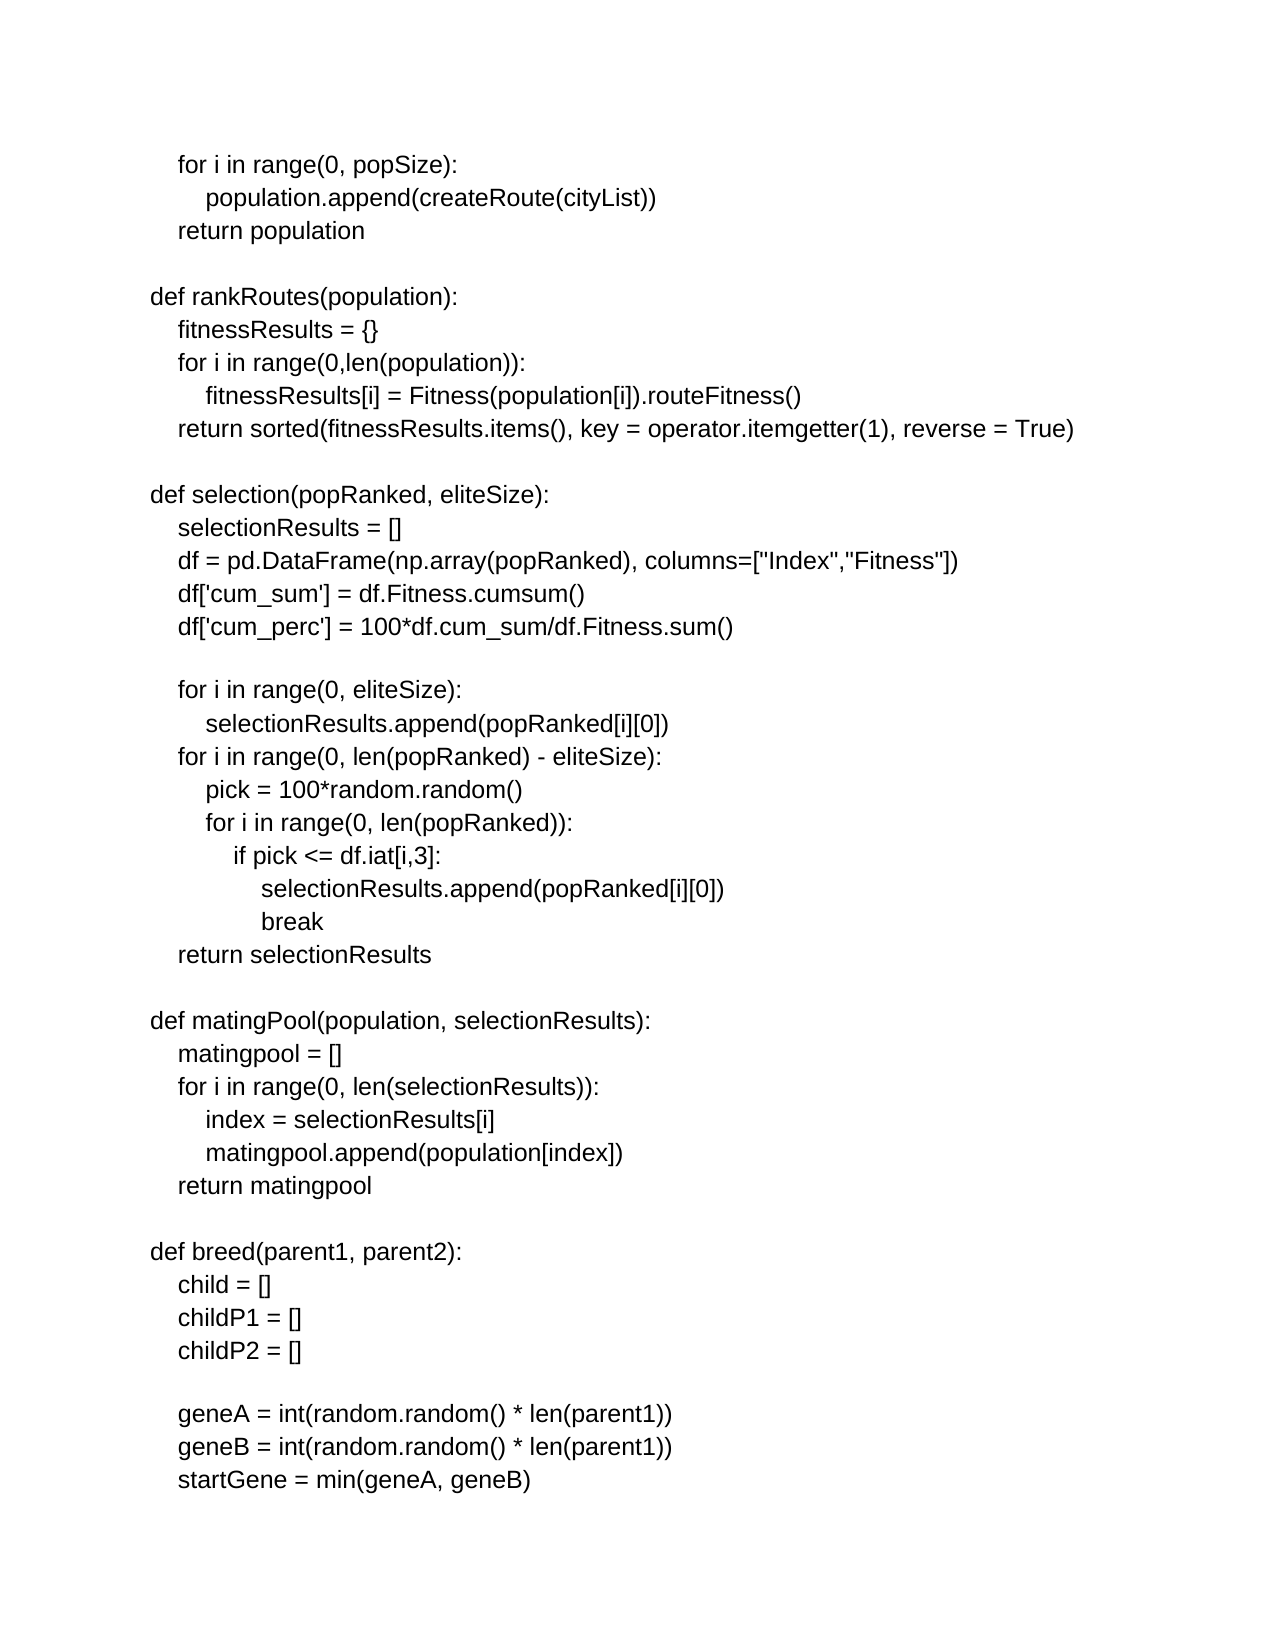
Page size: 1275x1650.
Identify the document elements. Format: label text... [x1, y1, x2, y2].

text def matingPool(population, selectionResults): [150, 1006, 1125, 1034]
text geneB = int(random.random() * len(parent1)) [150, 1432, 1125, 1461]
text df['cum_sum'] = df.Fitness.cumsum() [150, 579, 1125, 608]
text for i in range(0, eliteSize): [150, 676, 1125, 704]
text return population [150, 216, 1125, 245]
text return matingpool [150, 1171, 1125, 1199]
text break [150, 907, 1125, 935]
text childP2 = [] [150, 1336, 1125, 1365]
text geneA = int(random.random() * len(parent1)) [150, 1399, 1125, 1428]
text population.append(createRoute(cityList)) [150, 183, 1125, 212]
text index = selectionResults[i] [150, 1105, 1125, 1133]
text df['cum_perc'] = 100*df.cum_sum/df.Fitness.sum() [150, 612, 1125, 641]
text selectionResults.append(popRanked[i][0]) [150, 874, 1125, 902]
text for i in range(0, len(selectionResults)): [150, 1072, 1125, 1101]
text for i in range(0, len(popRanked)): [150, 808, 1125, 836]
text matingpool.append(population[index]) [150, 1138, 1125, 1167]
text fitnessResults[i] = Fitness(population[i]).routeFitness() [150, 381, 1125, 410]
text childP1 = [] [150, 1303, 1125, 1332]
text return selectionResults [150, 940, 1125, 968]
text def selection(popRanked, eliteSize): [150, 480, 1125, 509]
text if pick <= df.iat[i,3]: [150, 841, 1125, 869]
text selectionResults = [] [150, 513, 1125, 542]
text pick = 100*random.random() [150, 774, 1125, 803]
text df = pd.DataFrame(np.array(popRanked), columns=["Index","Fitness"]) [150, 546, 1125, 575]
text child = [] [150, 1270, 1125, 1299]
text startGene = min(geneA, geneB) [150, 1465, 1125, 1494]
text for i in range(0,len(population)): [150, 348, 1125, 377]
text for i in range(0, popSize): [150, 150, 1125, 179]
text for i in range(0, len(popRanked) - eliteSize): [150, 742, 1125, 770]
text matingpool = [] [150, 1039, 1125, 1067]
text def breed(parent1, parent2): [150, 1237, 1125, 1266]
text def rankRoutes(population): [150, 282, 1125, 311]
text fitnessResults = {} [150, 315, 1125, 344]
text return sorted(fitnessResults.items(), key = operator.itemgetter(1), reverse = True) [150, 414, 1125, 443]
text selectionResults.append(popRanked[i][0]) [150, 708, 1125, 737]
